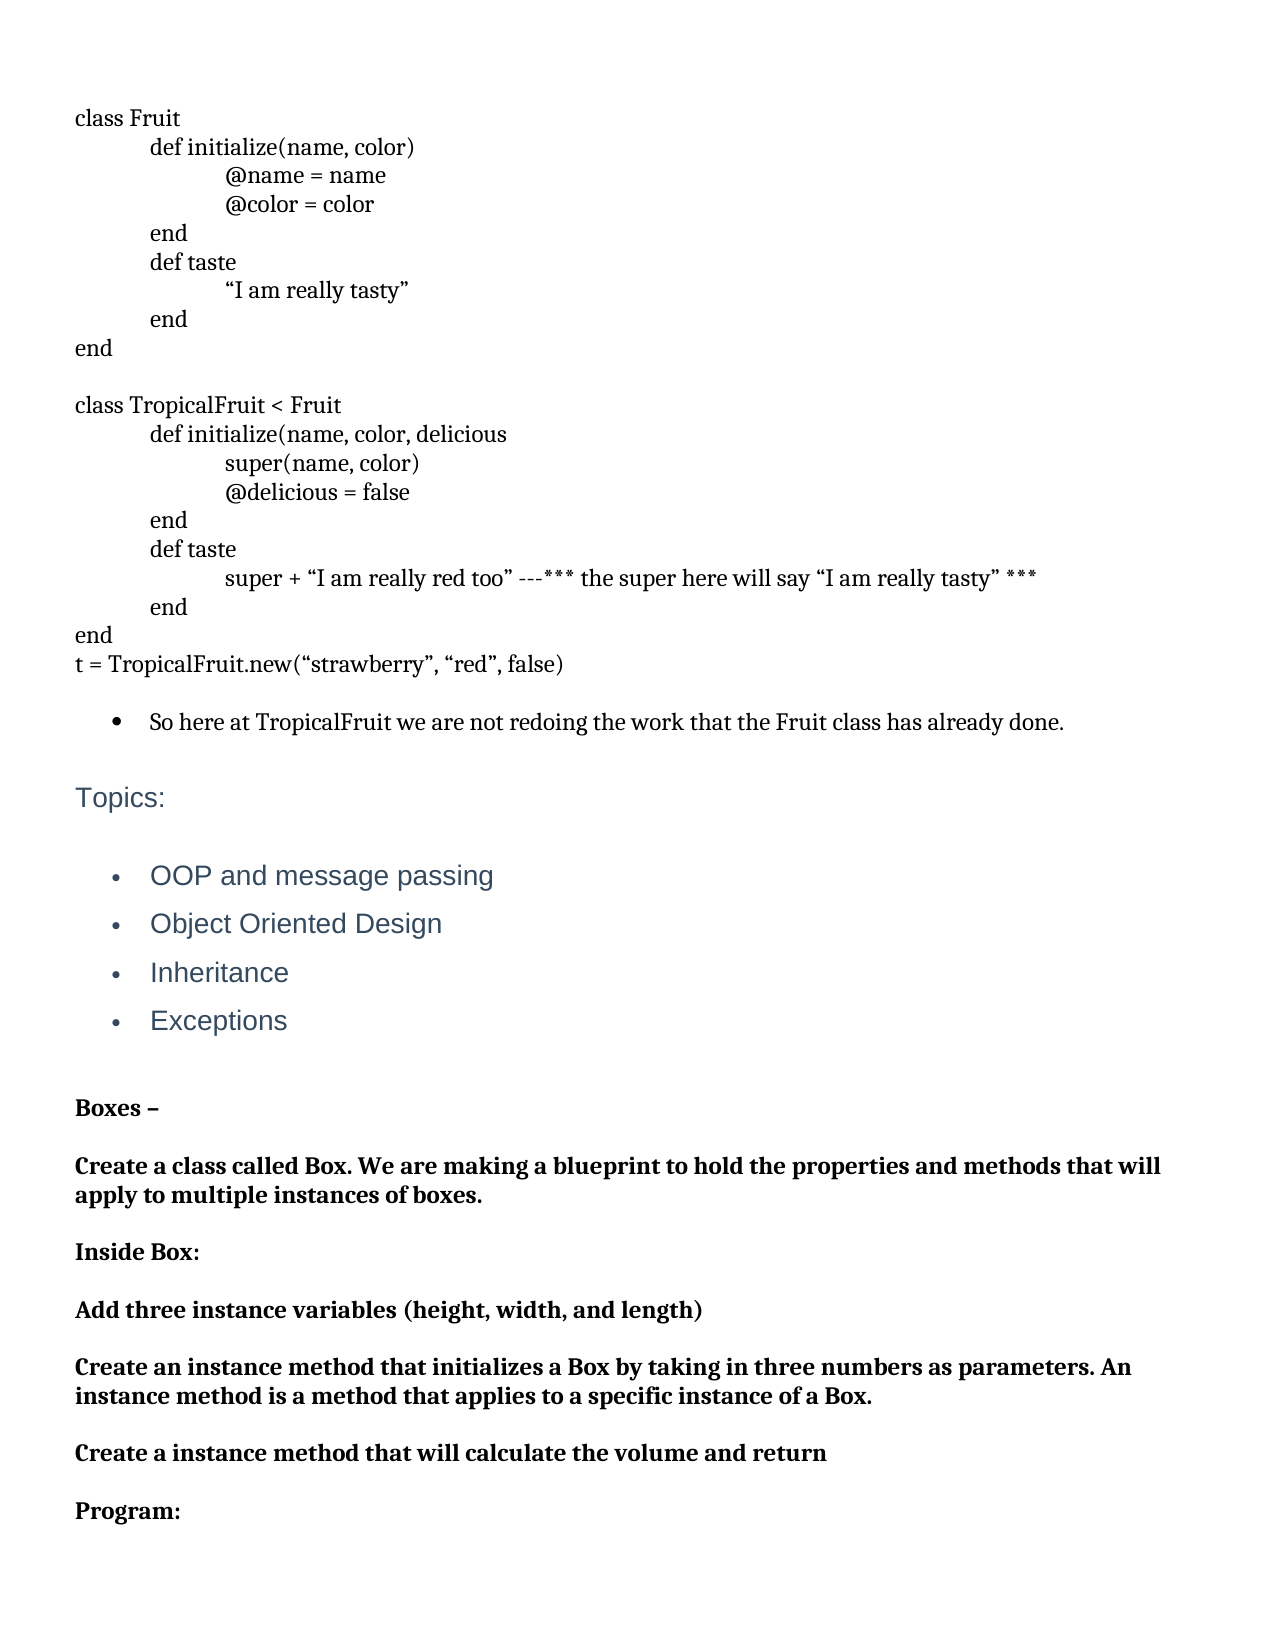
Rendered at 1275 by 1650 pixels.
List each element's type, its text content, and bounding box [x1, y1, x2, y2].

text Inside Box: [75, 1238, 1200, 1267]
text end [75, 592, 1200, 621]
text end [75, 334, 1200, 362]
text super + “I am really red too” ---*** the super here will say “I am really tasty” *** [75, 564, 1200, 592]
list So here at TropicalFruit we are not redoing the work that the Fruit class has already done. [112, 707, 1200, 736]
text t = TropicalFruit.new(“strawberry”, “red”, false) [75, 650, 1200, 679]
list OOP and message passing [112, 843, 1200, 891]
text end [75, 506, 1200, 535]
text def initialize(name, color, delicious [75, 420, 1200, 449]
text @delicious = false [75, 477, 1200, 506]
text end [75, 305, 1200, 334]
text Create a class called Box. We are making a blueprint to hold the properties and methods that will apply to multiple instances of boxes. [75, 1152, 1200, 1209]
text end [75, 219, 1200, 247]
text Add three instance variables (height, width, and length) [75, 1296, 1200, 1324]
text Topics: [75, 765, 1200, 813]
text Program: [75, 1497, 1200, 1526]
text end [75, 621, 1200, 650]
text Create a instance method that will calculate the volume and return [75, 1439, 1200, 1468]
list Object Oriented Design [112, 891, 1200, 939]
text def initialize(name, color) [75, 132, 1200, 161]
list Exceptions [112, 988, 1200, 1036]
text def taste [75, 535, 1200, 564]
text @name = name [75, 161, 1200, 190]
text def taste [75, 247, 1200, 276]
text class Fruit [75, 104, 1200, 132]
text Create an instance method that initializes a Box by taking in three numbers as parameters. An instance method is a method that applies to a specific instance of a Box. [75, 1353, 1200, 1411]
text “I am really tasty” [75, 276, 1200, 305]
text super(name, color) [75, 449, 1200, 477]
text class TropicalFruit < Fruit [75, 391, 1200, 420]
text @color = color [75, 190, 1200, 219]
list Inheritance [112, 939, 1200, 988]
text Boxes – [75, 1094, 1200, 1123]
